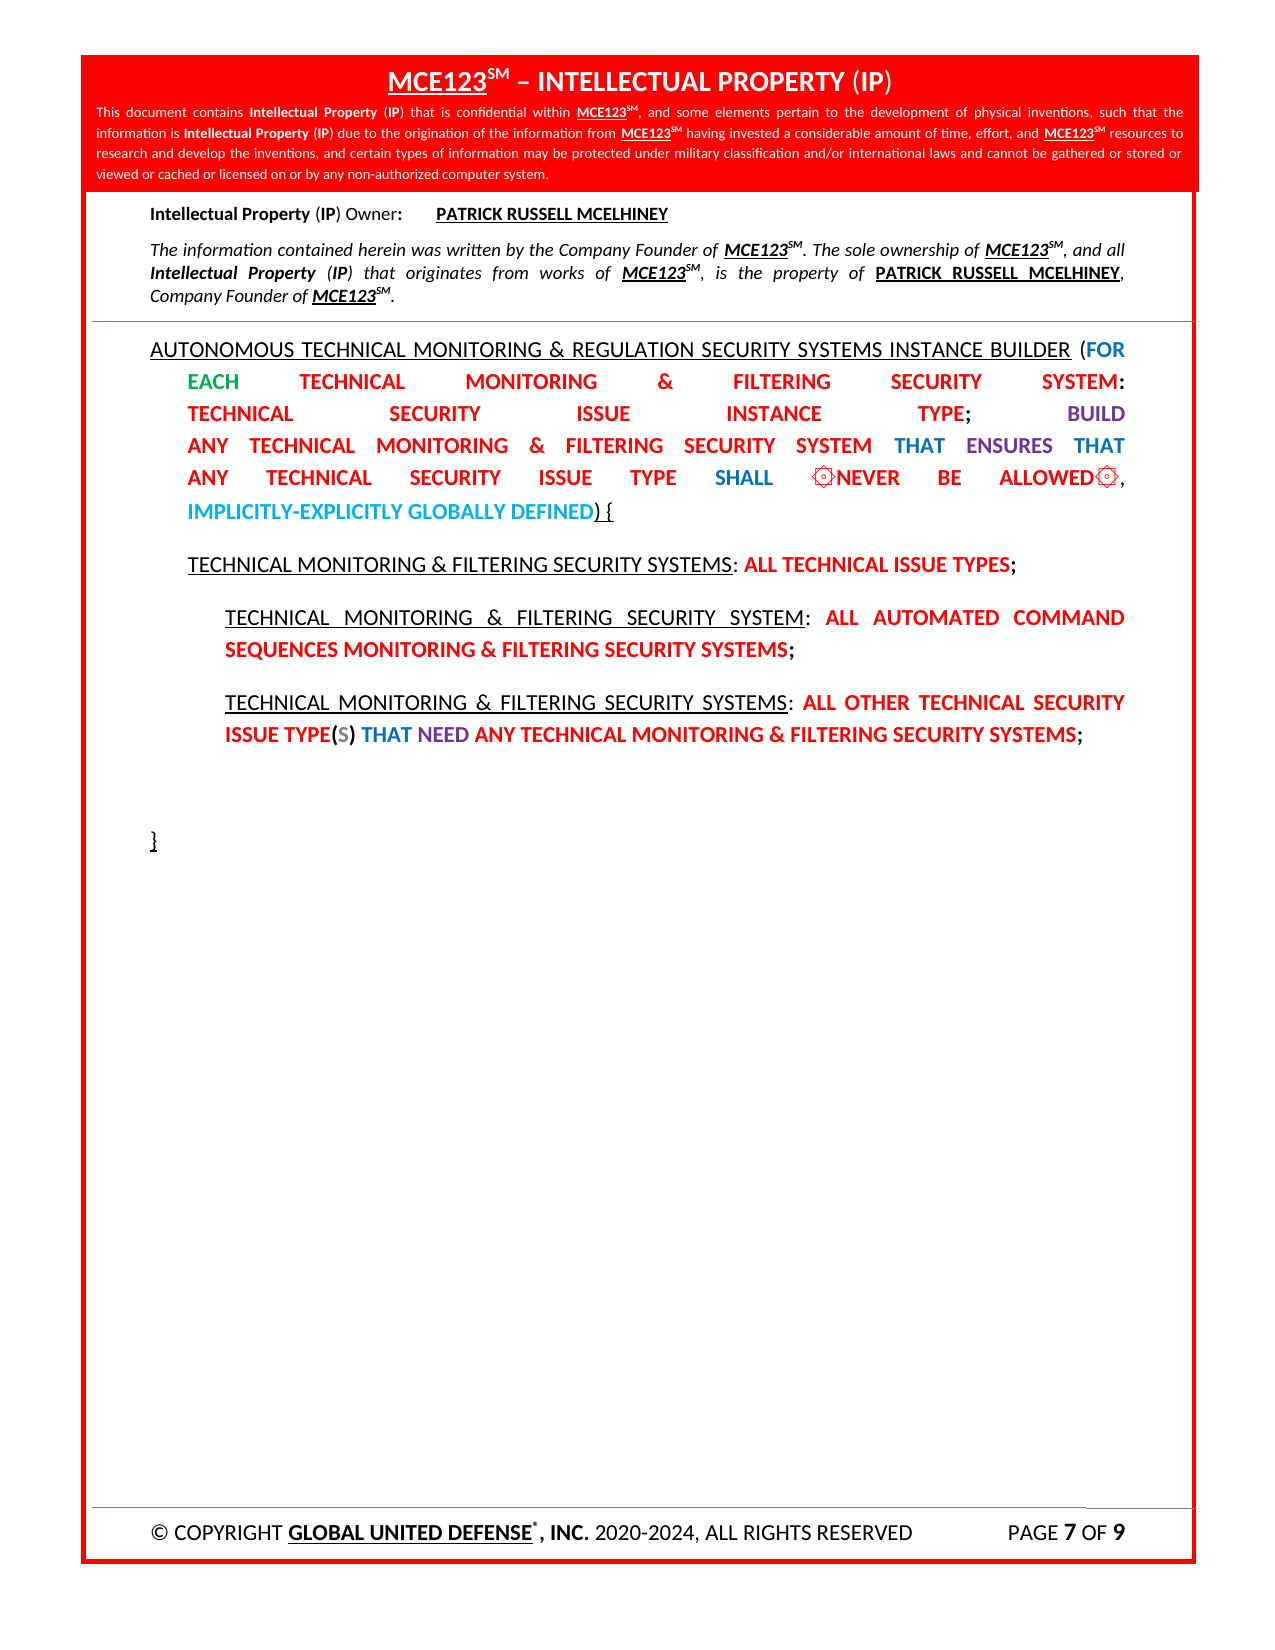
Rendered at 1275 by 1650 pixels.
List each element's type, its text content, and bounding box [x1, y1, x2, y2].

text TECHNICAL MONITORING & FILTERING SECURITY SYSTEMS: ALL TECHNICAL ISSUE TYPES; [187, 550, 1125, 578]
text TECHNICAL MONITORING & FILTERING SECURITY SYSTEMS: ALL OTHER TECHNICAL SECURITY ISSUE TYPE(S) THAT NEED ANY TECHNICAL MONITORING & FILTERING SECURITY SYSTEMS; [225, 688, 1125, 748]
text TECHNICAL MONITORING & FILTERING SECURITY SYSTEM: ALL AUTOMATED COMMAND SEQUENCES MONITORING & FILTERING SECURITY SYSTEMS; [225, 603, 1125, 663]
text } [150, 826, 1125, 854]
text AUTONOMOUS TECHNICAL MONITORING & REGULATION SECURITY SYSTEMS INSTANCE BUILDER (FOR EACH TECHNICAL MONITORING & FILTERING SECURITY SYSTEM: TECHNICAL SECURITY ISSUE INSTANCE TYPE; BUILD ANY TECHNICAL MONITORING & FILTERING SECURITY SYSTEM THAT ENSURES THAT ANY TECHNICAL SECURITY ISSUE TYPE SHALL ۞NEVER BE ALLOWED۞, IMPLICITLY-EXPLICITLY GLOBALLY DEFINED) { [150, 335, 1125, 525]
